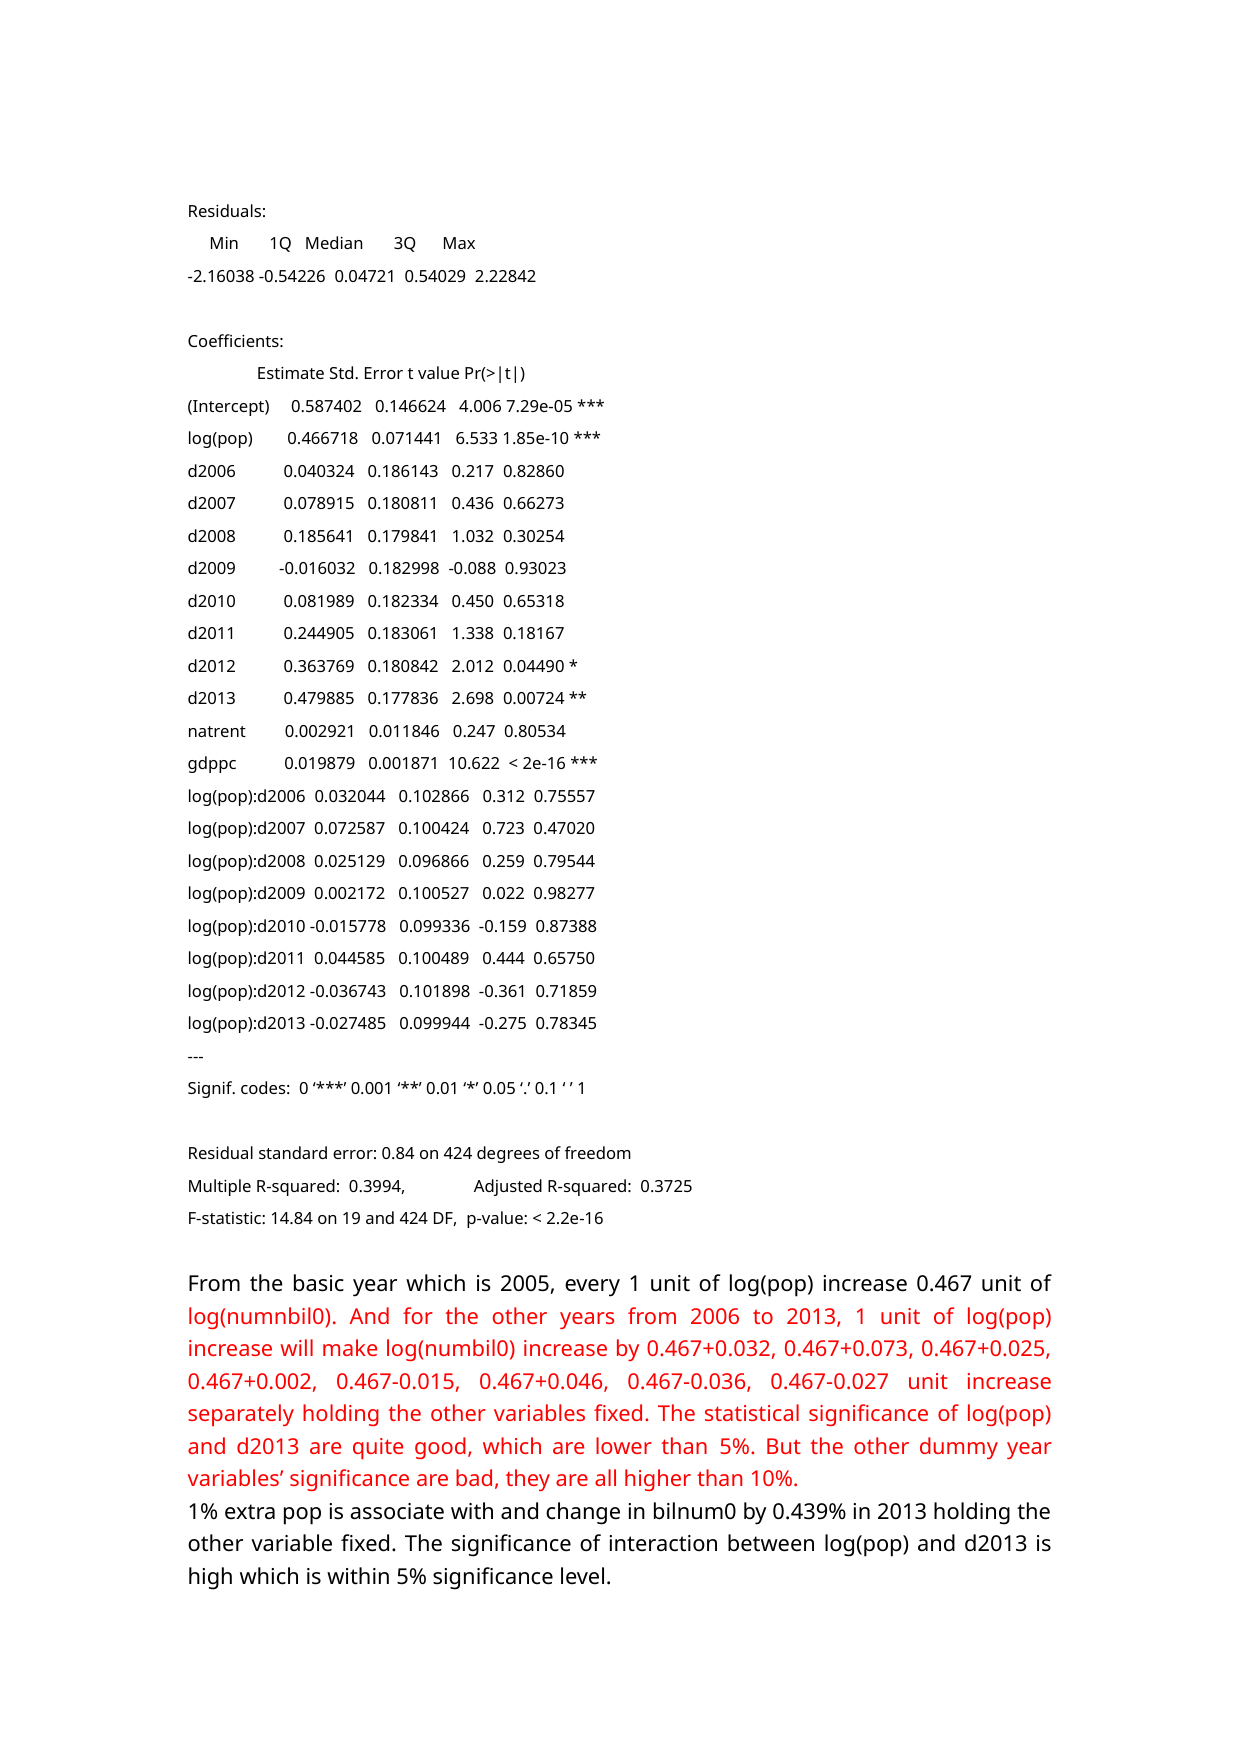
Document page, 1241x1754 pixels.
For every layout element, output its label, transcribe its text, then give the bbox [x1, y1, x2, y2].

text d2013 0.479885 0.177836 2.698 0.00724 ** [187, 682, 1053, 714]
text d2007 0.078915 0.180811 0.436 0.66273 [187, 487, 1053, 519]
text Estimate Std. Error t value Pr(>|t|) [187, 357, 1053, 389]
text d2006 0.040324 0.186143 0.217 0.82860 [187, 454, 1053, 487]
text log(pop):d2009 0.002172 0.100527 0.022 0.98277 [187, 877, 1053, 909]
text F-statistic: 14.84 on 19 and 424 DF, p-value: < 2.2e-16 [187, 1202, 1053, 1234]
text gdppc 0.019879 0.001871 10.622 < 2e-16 *** [187, 747, 1053, 779]
text 1% extra pop is associate with and change in bilnum0 by 0.439% in 2013 holding the other variable fixed. The significance of interaction between log(pop) and d2013 is high which is within 5% significance level. [187, 1494, 1053, 1592]
text -2.16038 -0.54226 0.04721 0.54029 2.22842 [187, 259, 1053, 292]
text log(pop):d2013 -0.027485 0.099944 -0.275 0.78345 [187, 1007, 1053, 1039]
text From the basic year which is 2005, every 1 unit of log(pop) increase 0.467 unit of log(numnbil0). And for the other years from 2006 to 2013, 1 unit of log(pop) increase will make log(numbil0) increase by 0.467+0.032, 0.467+0.073, 0.467+0.025, 0.467+0.002, 0.467-0.015, 0.467+0.046, 0.467-0.036, 0.467-0.027 unit increase separately holding the other variables fixed. The statistical significance of log(pop) and d2013 are quite good, which are lower than 5%. But the other dummy year variables’ significance are bad, they are all higher than 10%. [187, 1267, 1053, 1494]
text Residuals: [187, 194, 1053, 227]
text log(pop):d2006 0.032044 0.102866 0.312 0.75557 [187, 779, 1053, 812]
text Min 1Q Median 3Q Max [187, 227, 1053, 259]
text Multiple R-squared: 0.3994, Adjusted R-squared: 0.3725 [187, 1169, 1053, 1202]
text (Intercept) 0.587402 0.146624 4.006 7.29e-05 *** [187, 389, 1053, 422]
text d2011 0.244905 0.183061 1.338 0.18167 [187, 617, 1053, 649]
text log(pop):d2008 0.025129 0.096866 0.259 0.79544 [187, 844, 1053, 877]
text Residual standard error: 0.84 on 424 degrees of freedom [187, 1137, 1053, 1169]
text log(pop):d2007 0.072587 0.100424 0.723 0.47020 [187, 812, 1053, 844]
text natrent 0.002921 0.011846 0.247 0.80534 [187, 714, 1053, 747]
text log(pop) 0.466718 0.071441 6.533 1.85e-10 *** [187, 422, 1053, 454]
text --- [187, 1039, 1053, 1072]
text d2010 0.081989 0.182334 0.450 0.65318 [187, 584, 1053, 617]
text Signif. codes: 0 ‘***’ 0.001 ‘**’ 0.01 ‘*’ 0.05 ‘.’ 0.1 ‘ ’ 1 [187, 1072, 1053, 1104]
text Coefficients: [187, 324, 1053, 357]
text log(pop):d2011 0.044585 0.100489 0.444 0.65750 [187, 942, 1053, 974]
text log(pop):d2010 -0.015778 0.099336 -0.159 0.87388 [187, 909, 1053, 942]
text d2008 0.185641 0.179841 1.032 0.30254 [187, 519, 1053, 552]
text d2009 -0.016032 0.182998 -0.088 0.93023 [187, 552, 1053, 584]
text log(pop):d2012 -0.036743 0.101898 -0.361 0.71859 [187, 974, 1053, 1007]
text d2012 0.363769 0.180842 2.012 0.04490 * [187, 649, 1053, 682]
